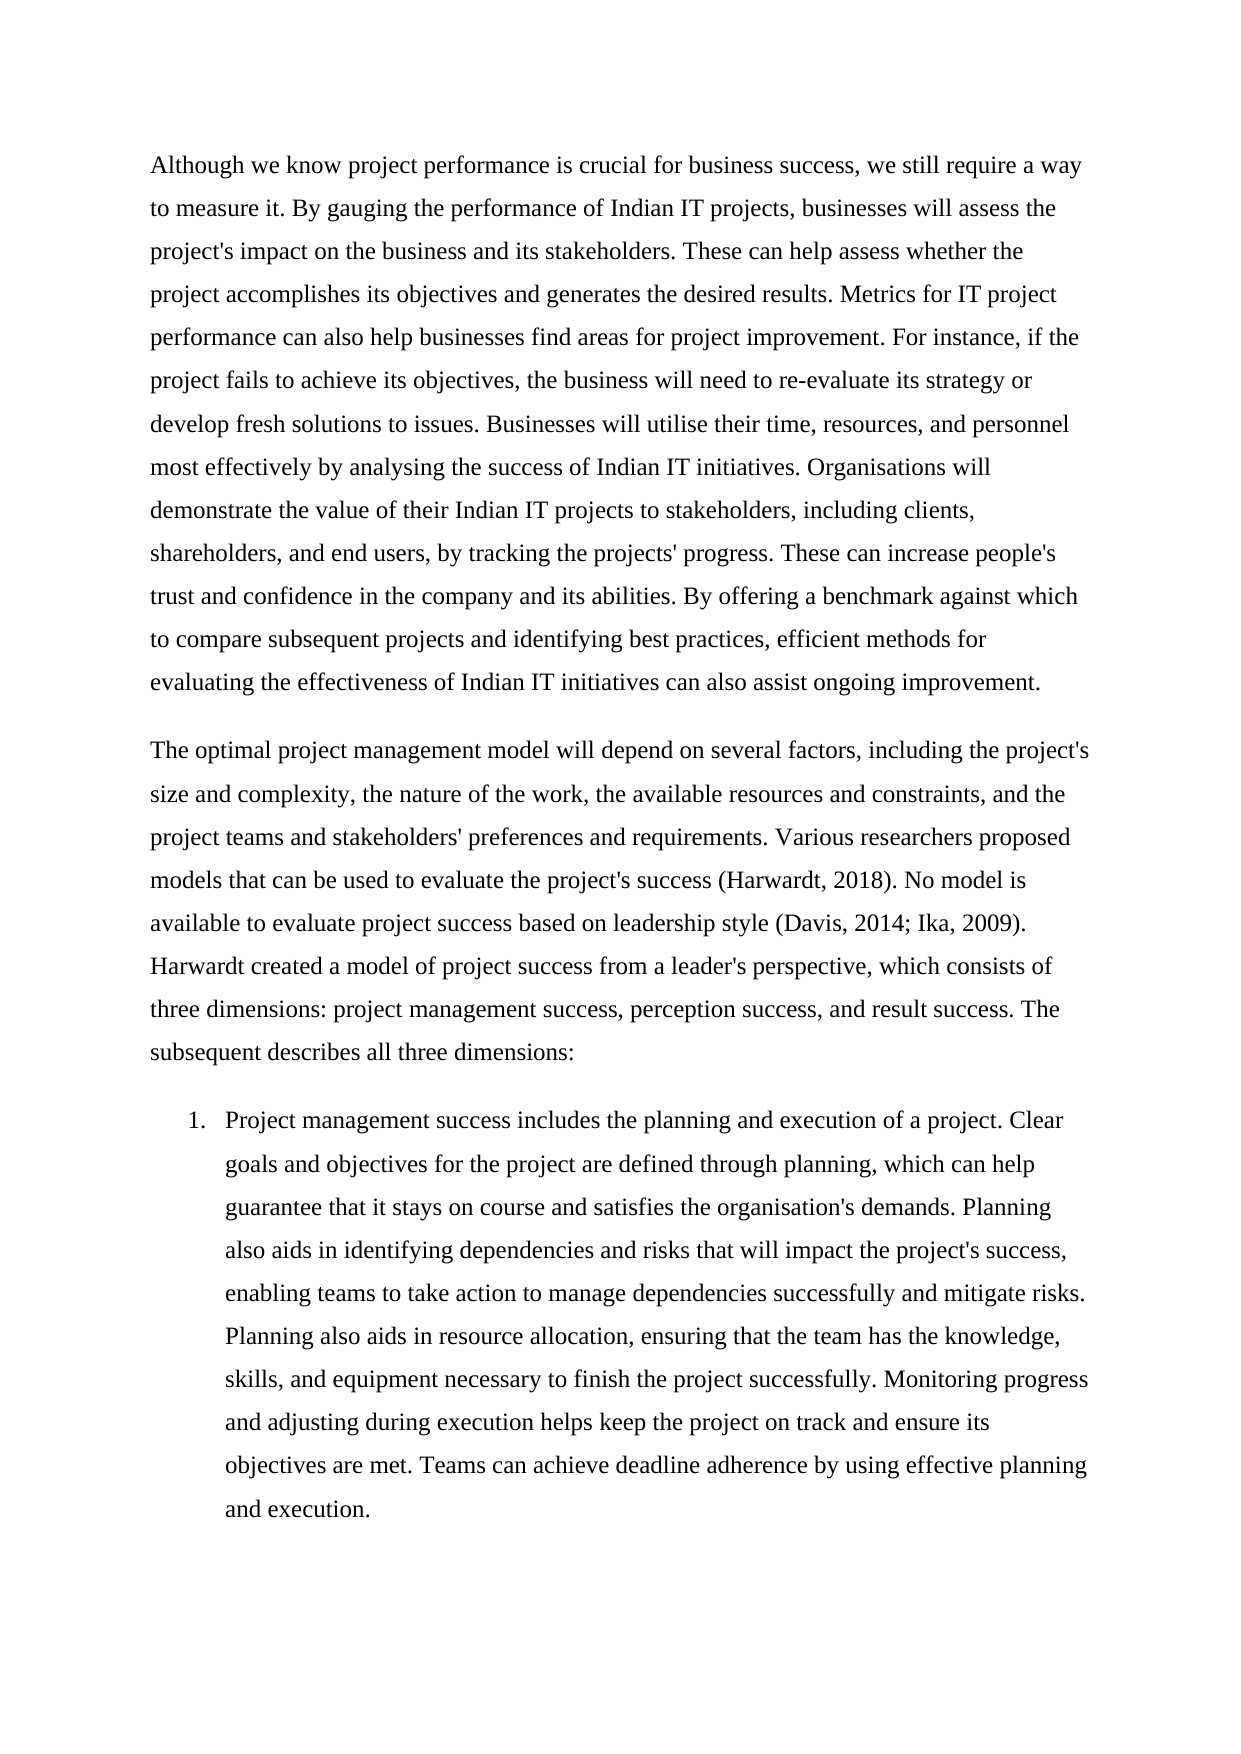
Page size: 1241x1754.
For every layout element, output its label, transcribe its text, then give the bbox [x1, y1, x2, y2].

text The optimal project management model will depend on several factors, including the project's size and complexity, the nature of the work, the available resources and constraints, and the project teams and stakeholders' preferences and requirements. Various researchers proposed models that can be used to evaluate the project's success (Harwardt, 2018). No model is available to evaluate project success based on leadership style (Davis, 2014; Ika, 2009). Harwardt created a model of project success from a leader's perspective, which consists of three dimensions: project management success, perception success, and result success. The subsequent describes all three dimensions: [150, 736, 1090, 1066]
list Project management success includes the planning and execution of a project. Clear goals and objectives for the project are defined through planning, which can help guarantee that it stays on course and satisfies the organisation's demands. Planning also aids in identifying dependencies and risks that will impact the project's success, enabling teams to take action to manage dependencies successfully and mitigate risks. Planning also aids in resource allocation, ensuring that the team has the knowledge, skills, and equipment necessary to finish the project successfully. Monitoring progress and adjusting during execution helps keep the project on track and ensure its objectives are met. Teams can achieve deadline adherence by using effective planning and execution. [187, 1106, 1090, 1522]
text Although we know project performance is crucial for business success, we still require a way to measure it. By gauging the performance of Indian IT projects, businesses will assess the project's impact on the business and its stakeholders. These can help assess whether the project accomplishes its objectives and generates the desired results. Metrics for IT project performance can also help businesses find areas for project improvement. For instance, if the project fails to achieve its objectives, the business will need to re-evaluate its strategy or develop fresh solutions to issues. Businesses will utilise their time, resources, and personnel most effectively by analysing the success of Indian IT initiatives. Organisations will demonstrate the value of their Indian IT projects to stakeholders, including clients, shareholders, and end users, by tracking the projects' progress. These can increase people's trust and confidence in the company and its abilities. By offering a benchmark against which to compare subsequent projects and identifying best practices, efficient methods for evaluating the effectiveness of Indian IT initiatives can also assist ongoing improvement. [150, 150, 1090, 696]
